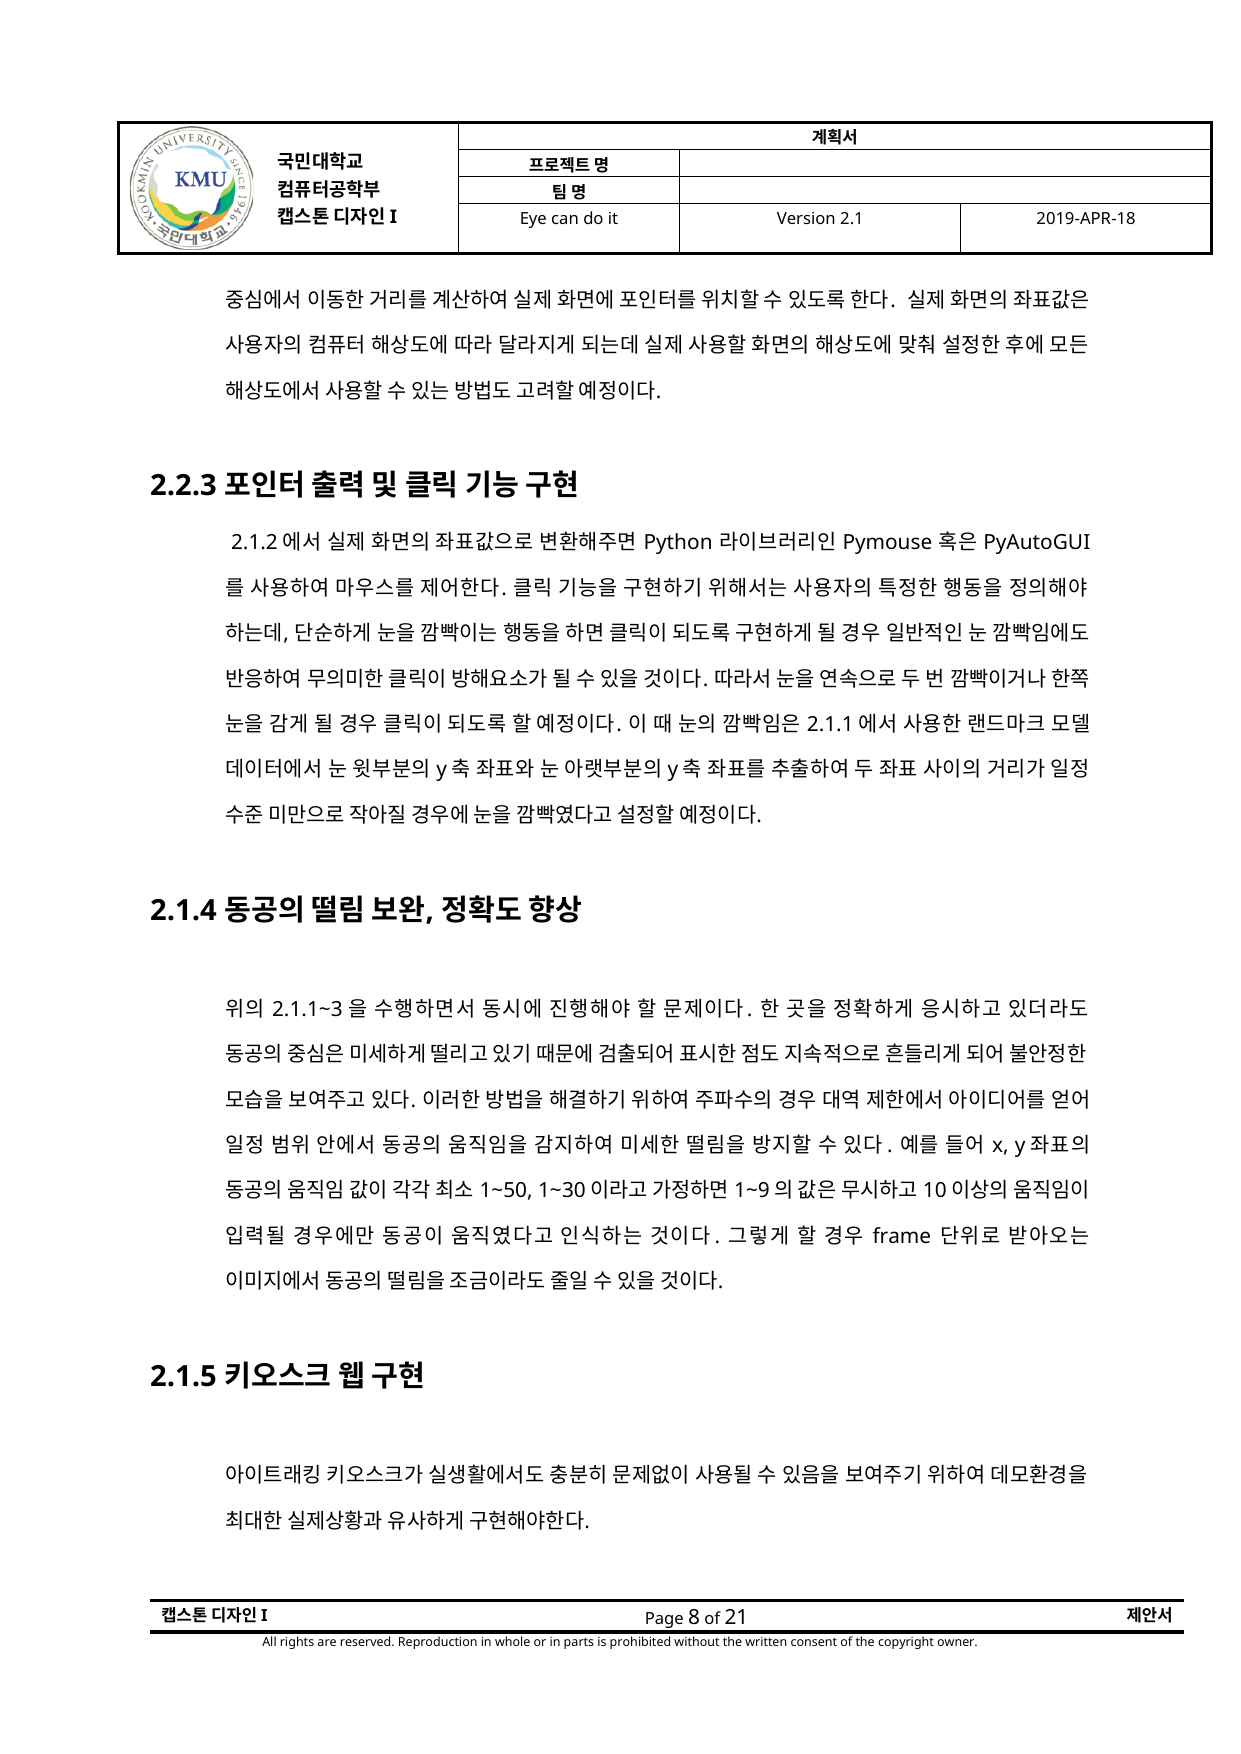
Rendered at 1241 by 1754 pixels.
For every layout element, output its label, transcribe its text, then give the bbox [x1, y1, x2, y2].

text 아이트래킹 키오스크가 실생활에서도 충분히 문제없이 사용될 수 있음을 보여주기 위하여 데모환경을 최대한 실제상황과 유사하게 구현해야한다. [225, 1459, 1090, 1534]
text 2.1.4 동공의 떨림 보완, 정확도 향상 [150, 886, 1090, 928]
picture [129, 126, 254, 250]
text 2.1.5 키오스크 웹 구현 [150, 1353, 1090, 1395]
text 2.2.3 포인터 출력 및 클릭 기능 구현 [150, 462, 1090, 504]
text 위의 2.1.1~3을 수행하면서 동시에 진행해야 할 문제이다. 한 곳을 정확하게 응시하고 있더라도 동공의 중심은 미세하게 떨리고 있기 때문에 검출되어 표시한 점도 지속적으로 흔들리게 되어 불안정한 모습을 보여주고 있다. 이러한 방법을 해결하기 위하여 주파수의 경우 대역 제한에서 아이디어를 얻어 일정 범위 안에서 동공의 움직임을 감지하여 미세한 떨림을 방지할 수 있다. 예를 들어 x, y좌표의 동공의 움직임 값이 각각 최소 1~50, 1~30이라고 가정하면 1~9의 값은 무시하고 10이상의 움직임이 입력될 경우에만 동공이 움직였다고 인식하는 것이다. 그렇게 할 경우 frame 단위로 받아오는 이미지에서 동공의 떨림을 조금이라도 줄일 수 있을 것이다. [225, 992, 1090, 1295]
text 2.1.2에서 실제 화면의 좌표값으로 변환해주면 Python 라이브러리인 Pymouse 혹은 PyAutoGUI를 사용하여 마우스를 제어한다. 클릭 기능을 구현하기 위해서는 사용자의 특정한 행동을 정의해야 하는데, 단순하게 눈을 깜빡이는 행동을 하면 클릭이 되도록 구현하게 될 경우 일반적인 눈 깜빡임에도 반응하여 무의미한 클릭이 방해요소가 될 수 있을 것이다. 따라서 눈을 연속으로 두 번 깜빡이거나 한쪽 눈을 감게 될 경우 클릭이 되도록 할 예정이다. 이 때 눈의 깜빡임은 2.1.1에서 사용한 랜드마크 모델 데이터에서 눈 윗부분의 y축 좌표와 눈 아랫부분의 y축 좌표를 추출하여 두 좌표 사이의 거리가 일정 수준 미만으로 작아질 경우에 눈을 깜빡였다고 설정할 예정이다. [225, 526, 1090, 828]
